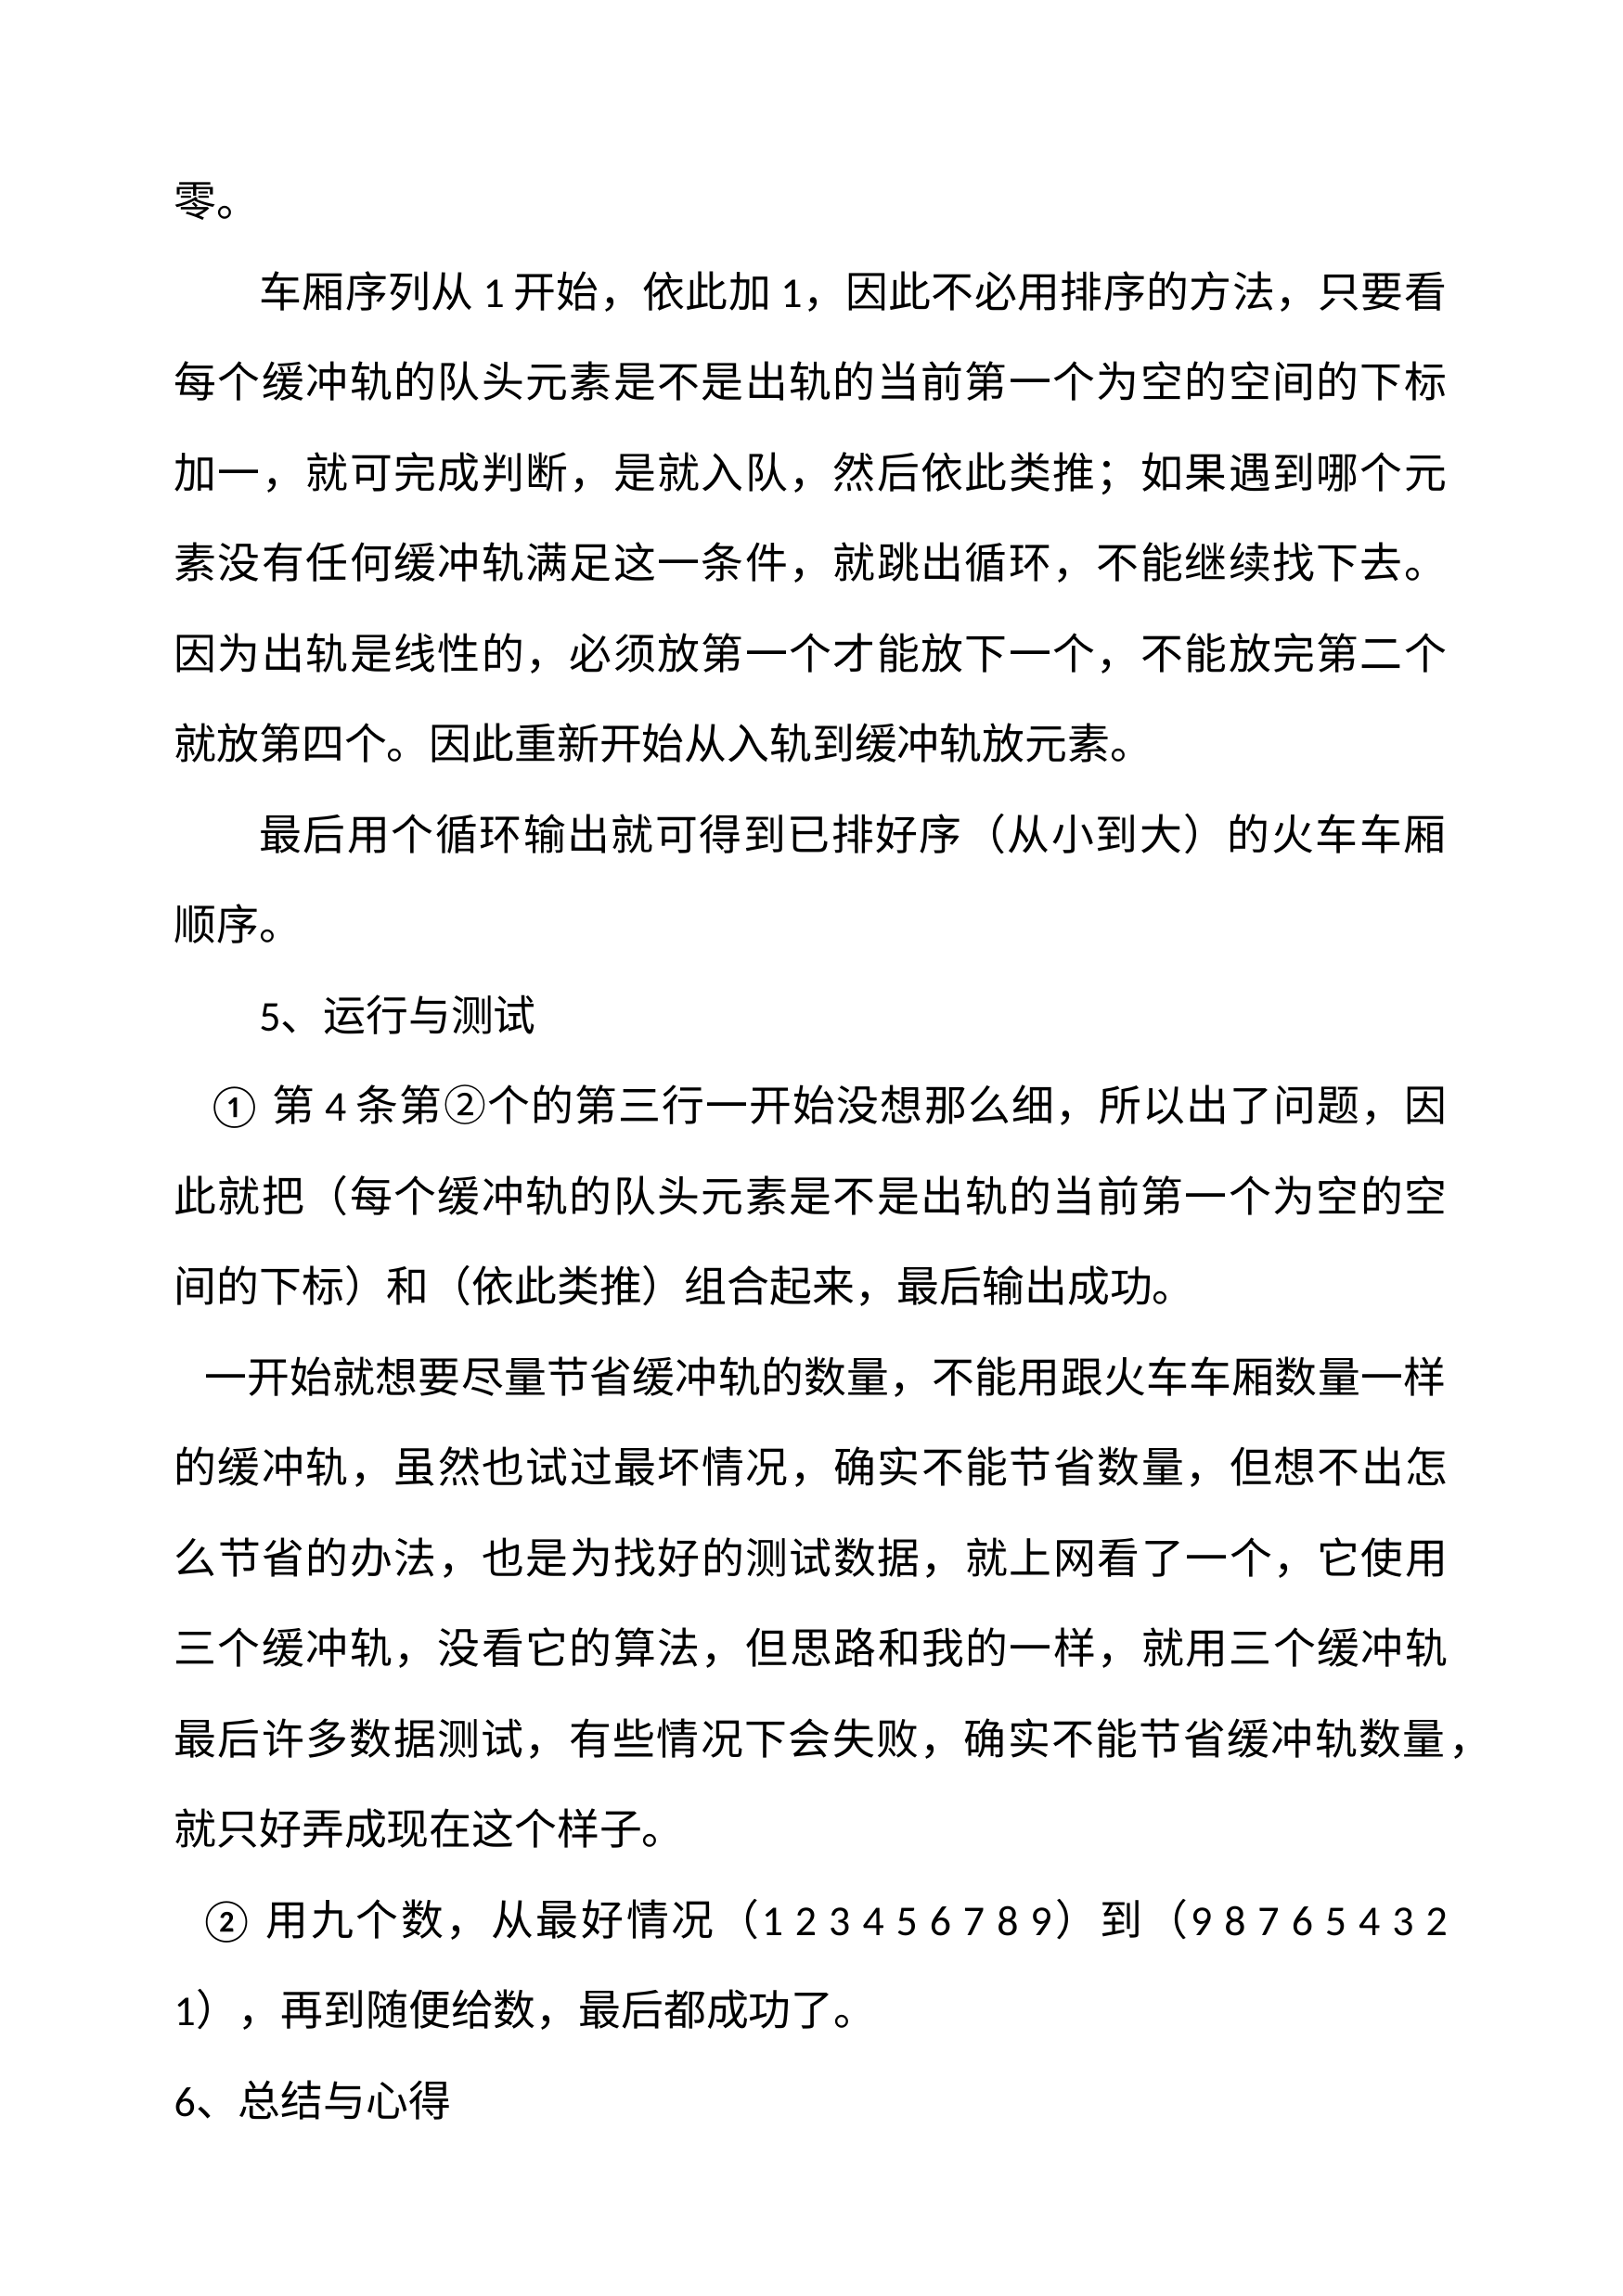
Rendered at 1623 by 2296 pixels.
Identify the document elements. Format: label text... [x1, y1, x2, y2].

list 最后用个循环输出就可得到已排好序（从小到大）的火车车厢顺序。 [174, 786, 1449, 967]
list 总结与心得 [174, 2052, 1449, 2143]
list ②用九个数，从最好情况（1 2 3 4 5 6 7 8 9）到（9 8 7 6 5 4 3 2 1），再到随便给数，最后都成功了。 [174, 1871, 1449, 2052]
list 车厢序列从1开始，依此加1，因此不必用排序的方法，只要看每个缓冲轨的队头元素是不是出轨的当前第一个为空的空间的下标加一，就可完成判断，是就入队，然后依此类推；如果遇到哪个元素没有任何缓冲轨满足这一条件，就跳出循环，不能继续找下去。因为出轨是线性的，必须放第一个才能放下一个，不能放完第二个就放第四个。因此重新开始从入轨到缓冲轨放元素。 [174, 243, 1449, 786]
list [174, 153, 1449, 243]
list 一开始就想要尽量节省缓冲轨的数量，不能用跟火车车厢数量一样的缓冲轨，虽然也试过最坏情况，确实不能节省数量，但想不出怎么节省的办法，也是为找好的测试数据，就上网看了一个，它使用三个缓冲轨，没看它的算法，但思路和我的一样，就用三个缓冲轨最后许多数据测试，有些情况下会失败，确实不能节省缓冲轨数量，就只好弄成现在这个样子。 [174, 1328, 1449, 1871]
list 运行与测试 [174, 967, 1449, 1058]
list ①第4条第②个的第三行一开始没想那么细，所以出了问题，因此就把（每个缓冲轨的队头元素是不是出轨的当前第一个为空的空间的下标）和（依此类推）组合起来，最后输出成功。 [174, 1058, 1449, 1328]
